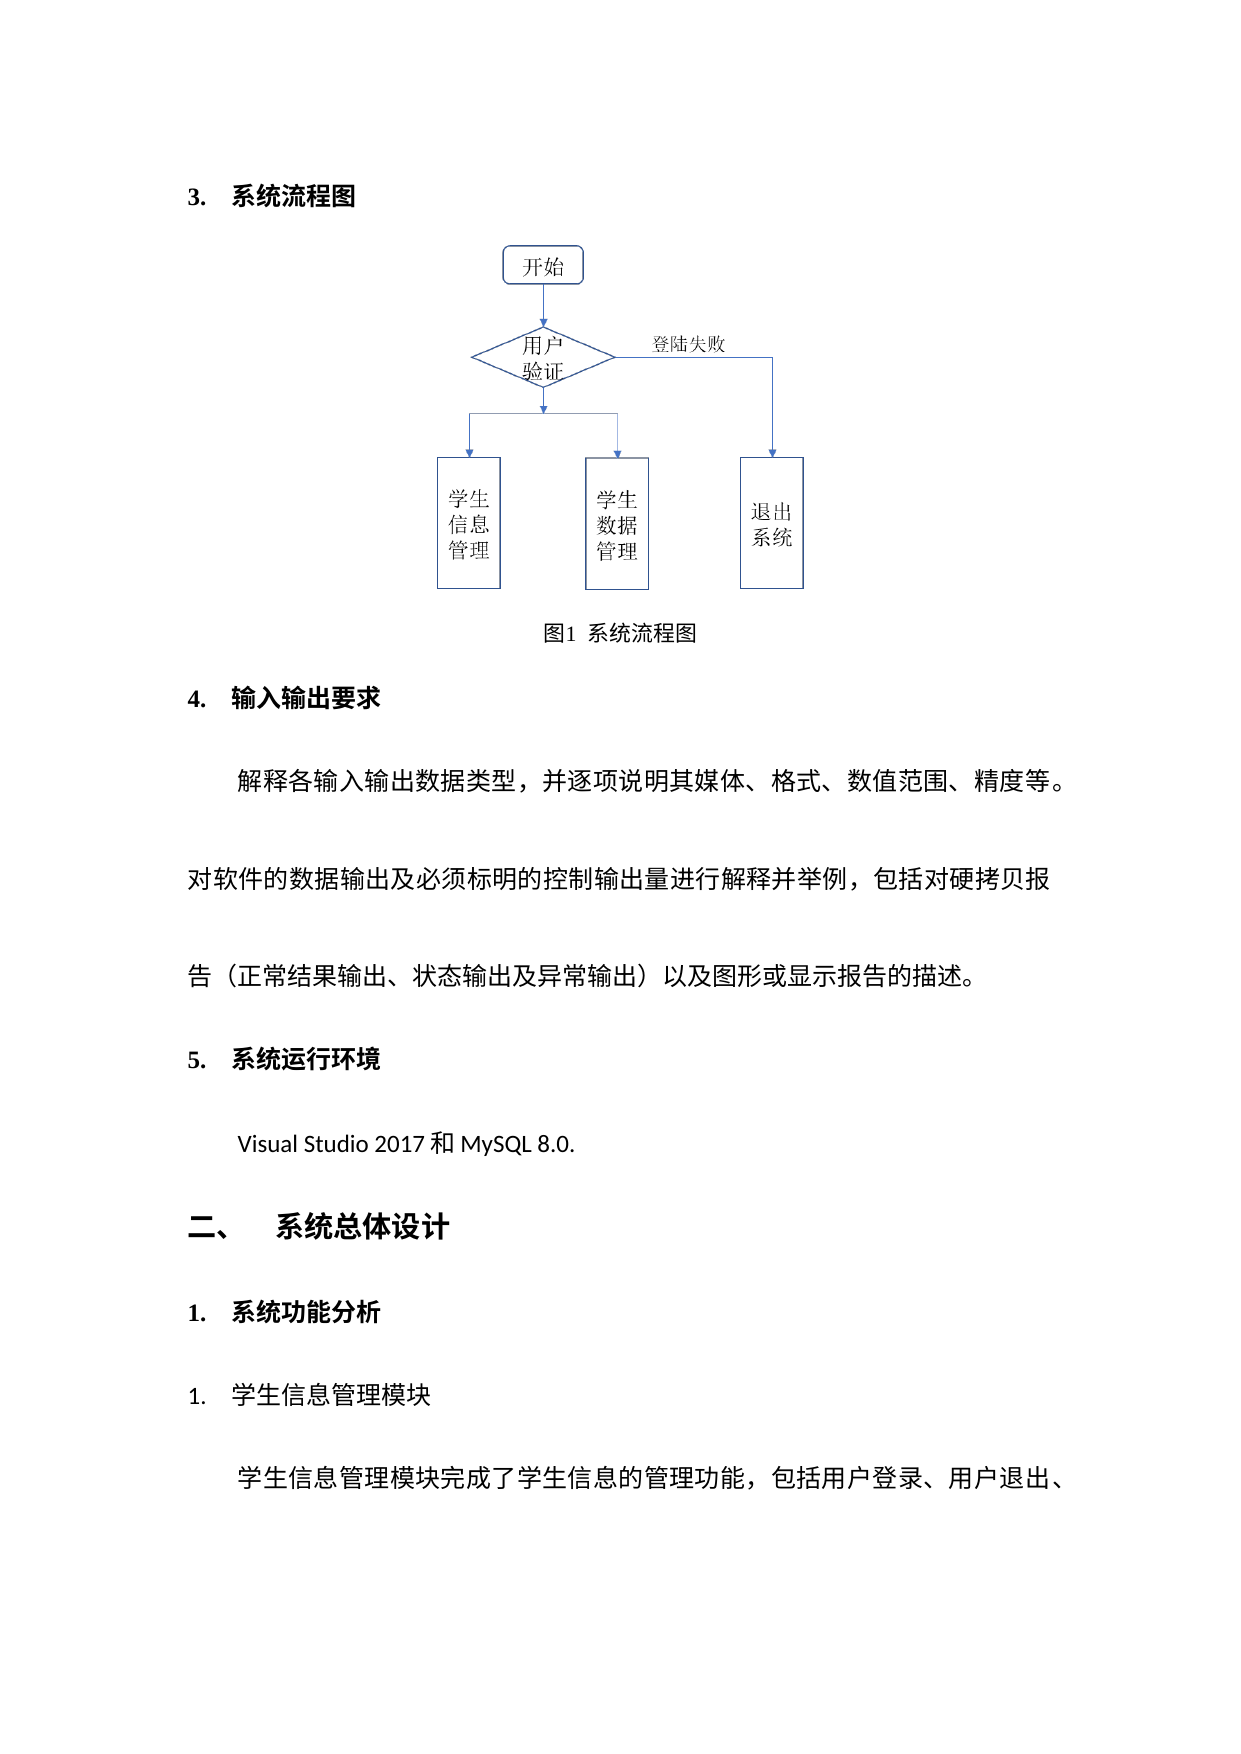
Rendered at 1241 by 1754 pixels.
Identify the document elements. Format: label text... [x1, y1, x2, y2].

subtitle 学生信息管理模块 [187, 1361, 1053, 1426]
subtitle 系统总体设计 [187, 1192, 1053, 1257]
subtitle 系统功能分析 [187, 1278, 1053, 1343]
picture [435, 245, 806, 590]
text 解释各输入输出数据类型，并逐项说明其媒体、格式、数值范围、精度等。对软件的数据输出及必须标明的控制输出量进行解释并举例，包括对硬拷贝报告（正常结果输出、状态输出及异常输出）以及图形或显示报告的描述。 [187, 747, 1053, 1007]
subtitle 系统流程图 [187, 162, 1053, 227]
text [187, 1444, 1053, 1509]
subtitle 系统运行环境 [187, 1026, 1053, 1091]
text Visual Studio 2017和MySQL 8.0. [187, 1109, 1053, 1174]
subtitle 输入输出要求 [187, 664, 1053, 729]
text 系统流程图 [187, 616, 1053, 648]
